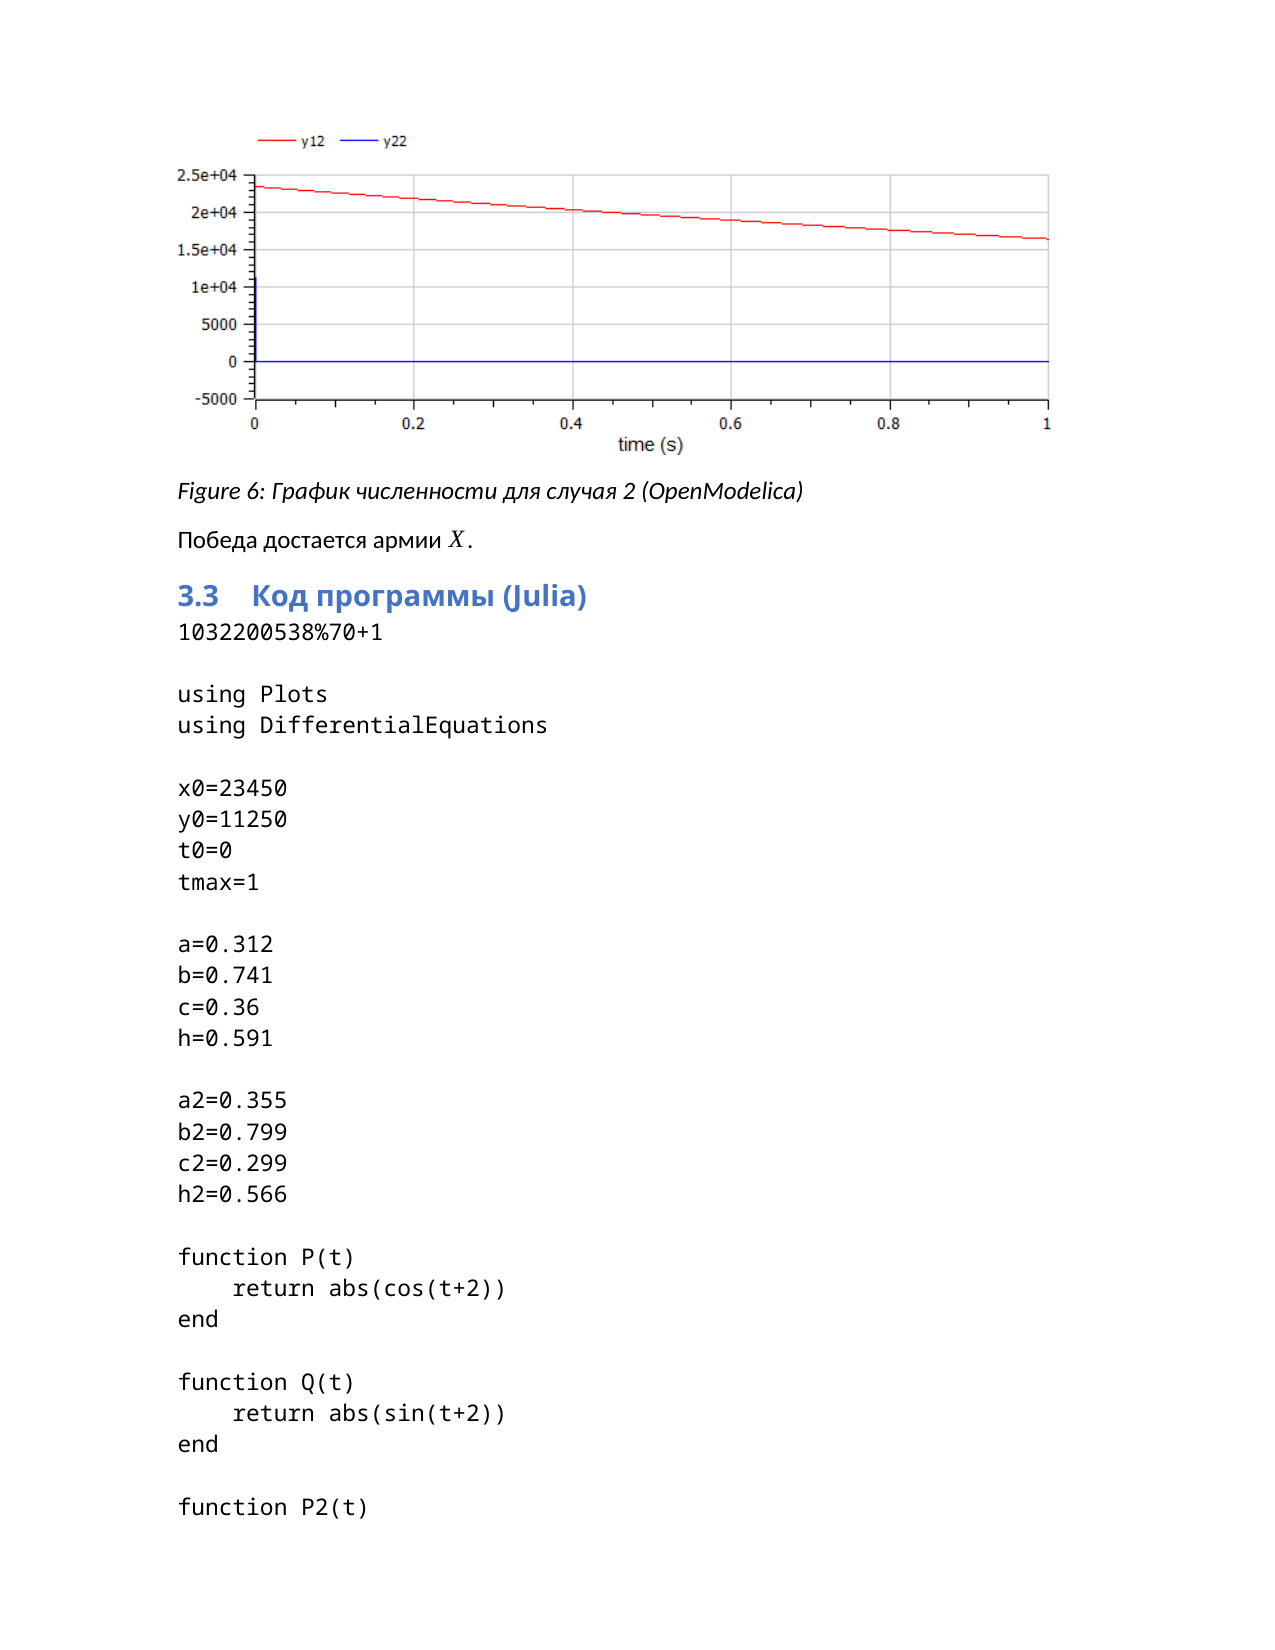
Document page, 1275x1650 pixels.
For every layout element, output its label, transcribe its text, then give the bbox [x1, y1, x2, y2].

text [177, 615, 1186, 1522]
subtitle 3.3 Код программы (Julia) [177, 576, 1186, 615]
text Figure 6: График численности для случая 2 (OpenModelica) [177, 475, 1186, 506]
picture [177, 118, 1053, 455]
text Победа достается армии . [177, 524, 1186, 555]
